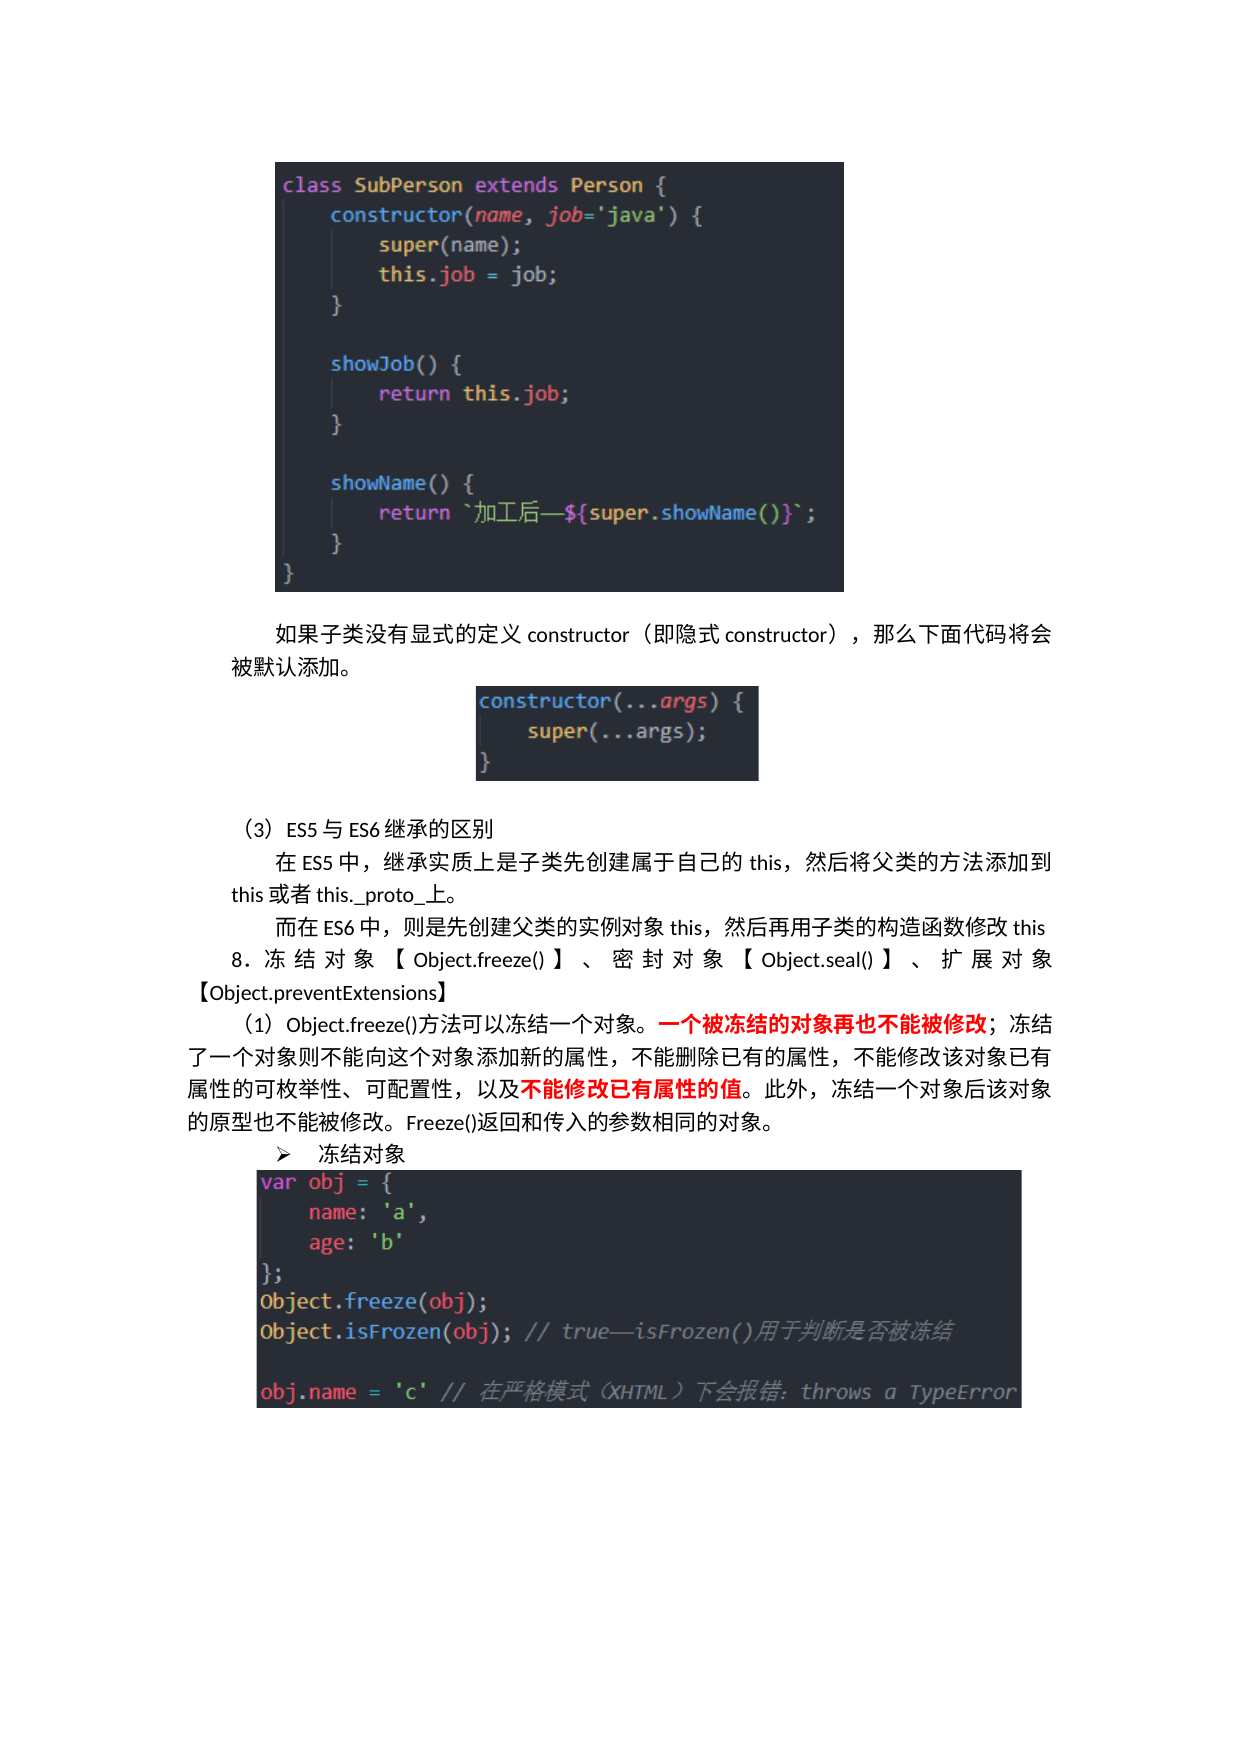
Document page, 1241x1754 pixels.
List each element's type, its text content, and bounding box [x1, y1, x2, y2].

picture [256, 1170, 1022, 1408]
list 冻结对象 [275, 1137, 1053, 1169]
text 而在ES6中，则是先创建父类的实例对象this，然后再用子类的构造函数修改this [231, 909, 1053, 942]
picture [275, 162, 844, 592]
picture [475, 686, 759, 781]
text 在ES5中，继承实质上是子类先创建属于自己的this，然后将父类的方法添加到this或者this._proto_上。 [231, 844, 1053, 909]
list Object.freeze()方法可以冻结一个对象。一个被冻结的对象再也不能被修改；冻结了一个对象则不能向这个对象添加新的属性，不能删除已有的属性，不能修改该对象已有属性的可枚举性、可配置性，以及不能修改已有属性的值。此外，冻结一个对象后该对象的原型也不能被修改。Freeze()返回和传入的参数相同的对象。 [187, 1007, 1053, 1137]
list 冻结对象【Object.freeze()】、密封对象【Object.seal()】、扩展对象【Object.preventExtensions】 [187, 942, 1053, 1007]
list ES5与ES6继承的区别 [187, 682, 1053, 844]
text 如果子类没有显式的定义constructor（即隐式constructor），那么下面代码将会被默认添加。 [231, 617, 1053, 682]
